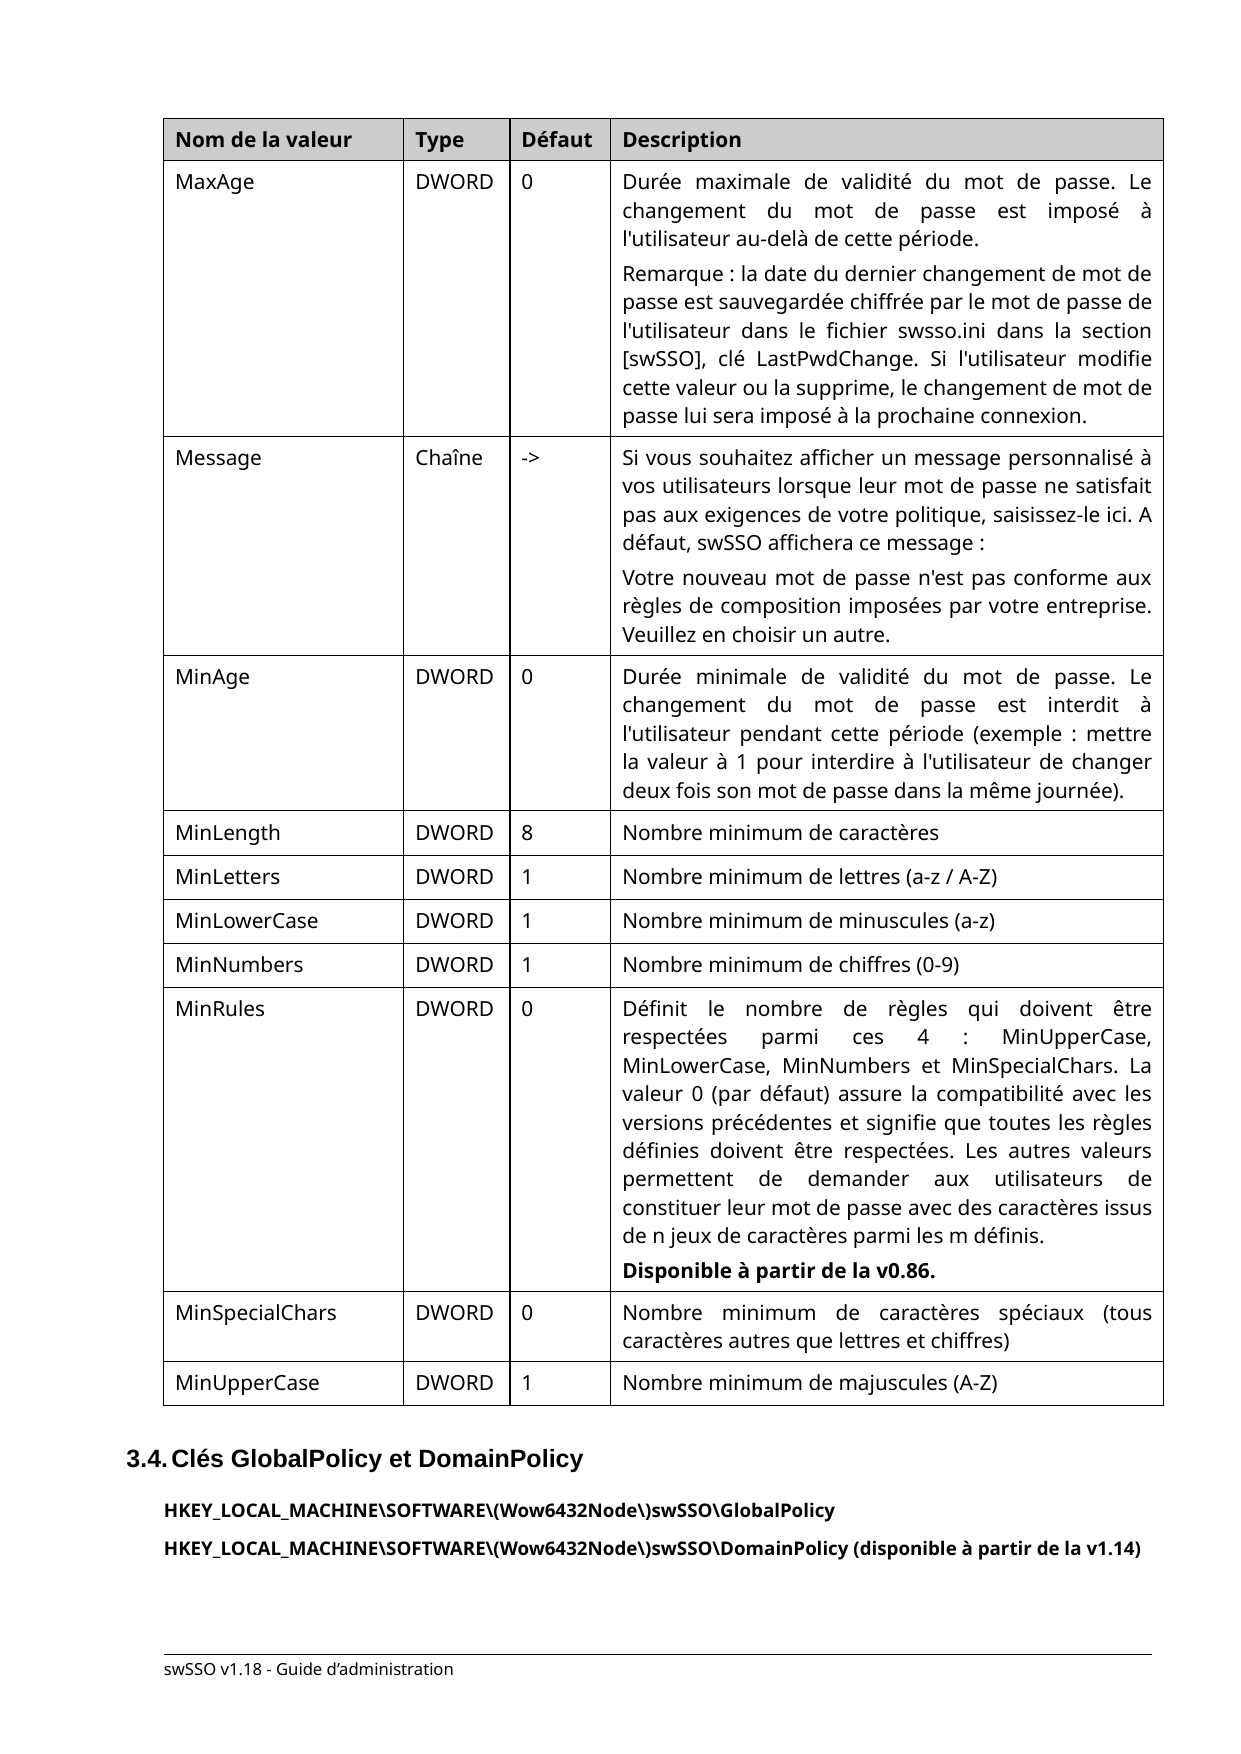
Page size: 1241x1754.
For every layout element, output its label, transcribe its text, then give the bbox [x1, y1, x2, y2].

table_cell 1 [511, 1362, 610, 1405]
table_header Type [404, 119, 509, 160]
table_cell MinAge [164, 656, 403, 810]
table_cell 0 [511, 656, 610, 810]
table_cell DWORD [404, 161, 509, 436]
table_cell DWORD [404, 944, 509, 987]
table_cell DWORD [404, 988, 509, 1291]
table_cell Nombre minimum de caractères [611, 811, 1163, 854]
text HKEY_LOCAL_MACHINE\SOFTWARE\(Wow6432Node\)swSSO\DomainPolicy (disponible à partir de la v1.14) [164, 1536, 1152, 1561]
table_cell MinNumbers [164, 944, 403, 987]
table_cell Durée minimale de validité du mot de passe. Le changement du mot de passe est interdit à l'utilisateur pendant cette période (exemple : mettre la valeur à 1 pour interdire à l'utilisateur de changer deux fois son mot de passe dans la même journée). [611, 656, 1163, 810]
table_cell Nombre minimum de majuscules (A-Z) [611, 1362, 1163, 1405]
table_cell DWORD [404, 900, 509, 943]
table_cell 0 [511, 1292, 610, 1361]
table_cell MinRules [164, 988, 403, 1291]
table_cell Définit le nombre de règles qui doivent être respectées parmi ces 4 : MinUpperCase, MinLowerCase, MinNumbers et MinSpecialChars. La valeur 0 (par défaut) assure la compatibilité avec les versions précédentes et signifie que toutes les règles définies doivent être respectées. Les autres valeurs permettent de demander aux utilisateurs de constituer leur mot de passe avec des caractères issus de n jeux de caractères parmi les m définis. Disponible à partir de la v0.86. [611, 988, 1163, 1291]
table_cell Message [164, 437, 403, 655]
table_cell Si vous souhaitez afficher un message personnalisé à vos utilisateurs lorsque leur mot de passe ne satisfait pas aux exigences de votre politique, saisissez-le ici. A défaut, swSSO affichera ce message : Votre nouveau mot de passe n'est pas conforme aux règles de composition imposées par votre entreprise. Veuillez en choisir un autre. [611, 437, 1163, 655]
table_header Description [611, 119, 1163, 160]
table_cell 1 [511, 856, 610, 898]
table_cell Durée maximale de validité du mot de passe. Le changement du mot de passe est imposé à l'utilisateur au-delà de cette période. Remarque : la date du dernier changement de mot de passe est sauvegardée chiffrée par le mot de passe de l'utilisateur dans le fichier swsso.ini dans la section [swSSO], clé LastPwdChange. Si l'utilisateur modifie cette valeur ou la supprime, le changement de mot de passe lui sera imposé à la prochaine connexion. [611, 161, 1163, 436]
table_cell MinLength [164, 811, 403, 854]
table_cell DWORD [404, 811, 509, 854]
table_header Nom de la valeur [164, 119, 403, 160]
table_cell 1 [511, 944, 610, 987]
table_cell DWORD [404, 656, 509, 810]
table_cell MinLowerCase [164, 900, 403, 943]
table_cell MaxAge [164, 161, 403, 436]
table_cell 0 [511, 161, 610, 436]
text HKEY_LOCAL_MACHINE\SOFTWARE\(Wow6432Node\)swSSO\GlobalPolicy [164, 1498, 1152, 1523]
table_cell Nombre minimum de lettres (a-z / A-Z) [611, 856, 1163, 898]
subtitle Clés GlobalPolicy et DomainPolicy [126, 1444, 1152, 1473]
table_cell 0 [511, 988, 610, 1291]
table_cell Nombre minimum de chiffres (0-9) [611, 944, 1163, 987]
table_cell -> [511, 437, 610, 655]
table_cell MinLetters [164, 856, 403, 898]
table_cell 8 [511, 811, 610, 854]
table_cell MinSpecialChars [164, 1292, 403, 1361]
table_cell DWORD [404, 1362, 509, 1405]
table_header Défaut [511, 119, 610, 160]
table_cell Nombre minimum de minuscules (a-z) [611, 900, 1163, 943]
table_cell MinUpperCase [164, 1362, 403, 1405]
table_cell Nombre minimum de caractères spéciaux (tous caractères autres que lettres et chiffres) [611, 1292, 1163, 1361]
table_cell DWORD [404, 1292, 509, 1361]
table_cell DWORD [404, 856, 509, 898]
table_cell Chaîne [404, 437, 509, 655]
table_cell 1 [511, 900, 610, 943]
